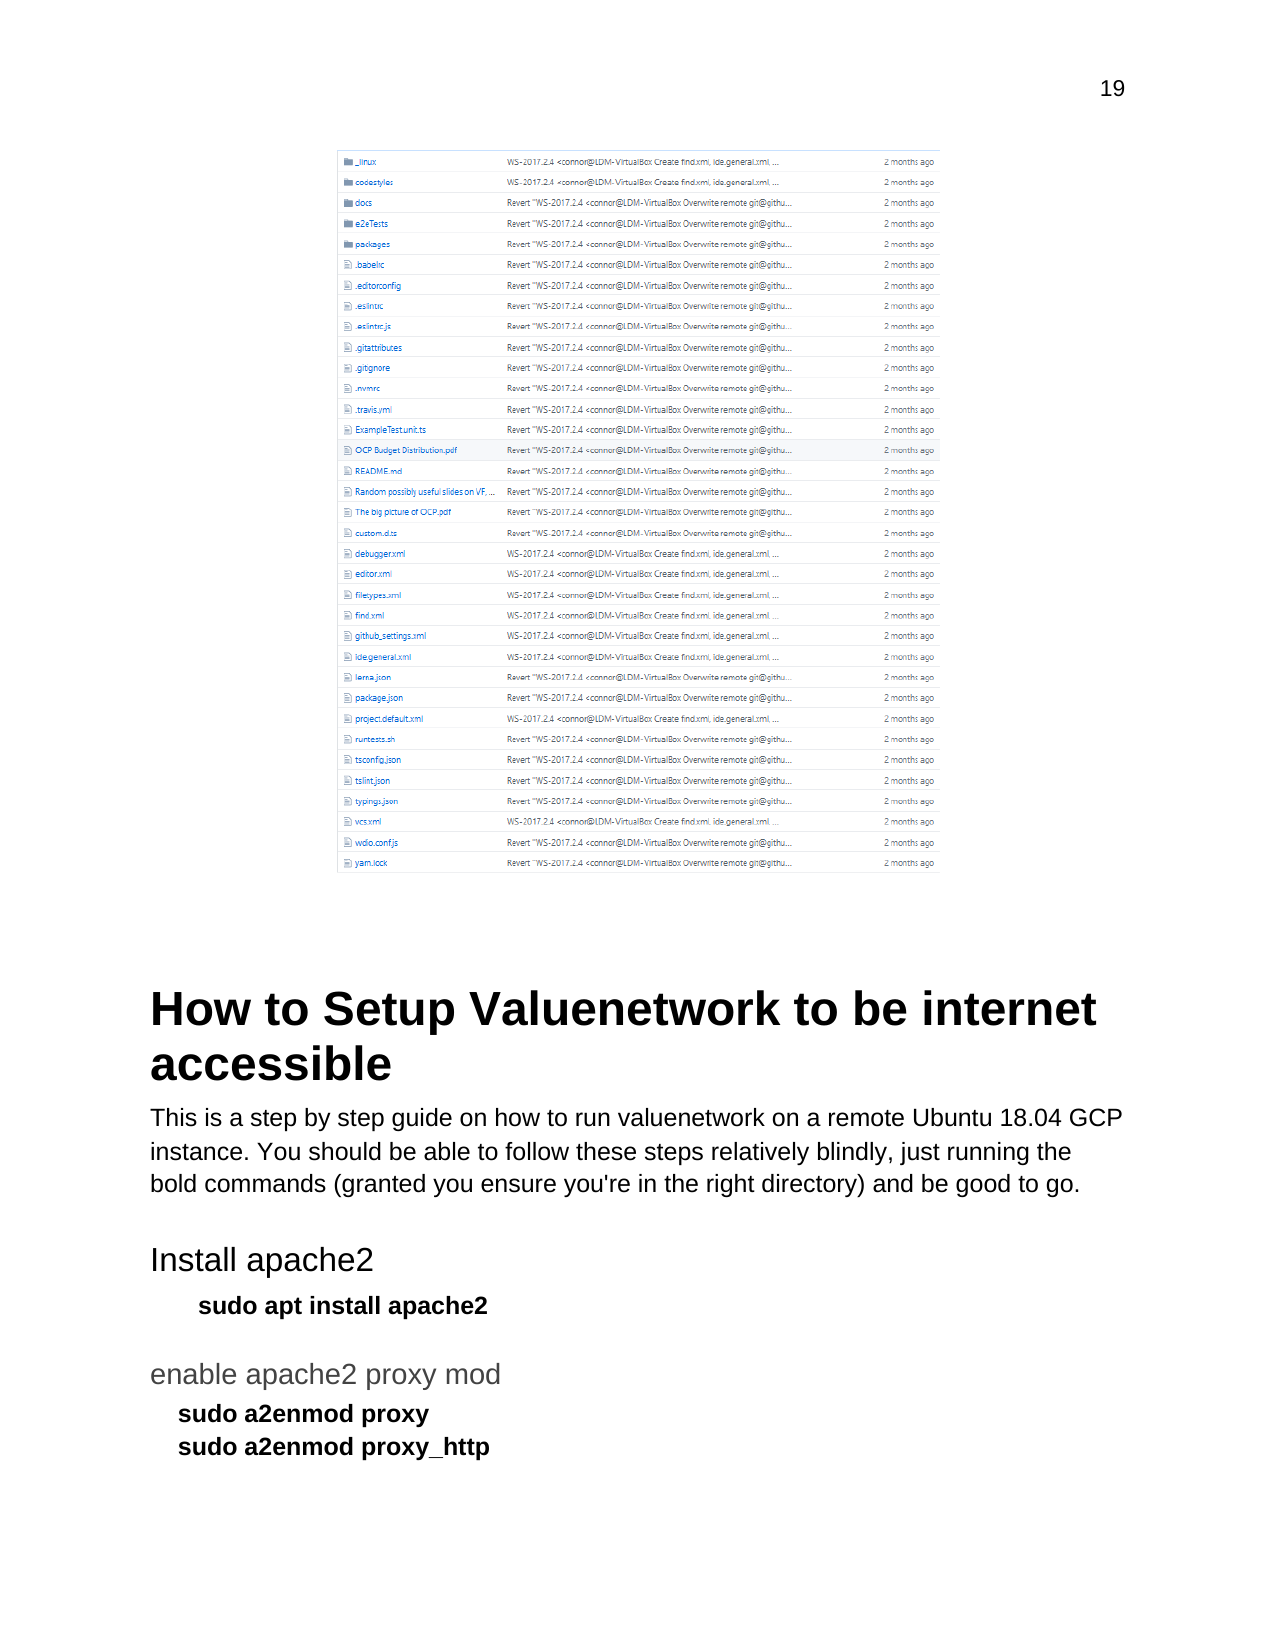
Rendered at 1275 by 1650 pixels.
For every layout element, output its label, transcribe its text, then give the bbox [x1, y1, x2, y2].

subtitle How to Setup Valuenetwork to be internet accessible [150, 981, 1125, 1091]
picture [335, 150, 940, 879]
subtitle enable apache2 proxy mod [150, 1357, 1125, 1391]
text sudo a2enmod proxy [150, 1399, 1125, 1428]
text sudo apt install apache2 [198, 1291, 1125, 1320]
subtitle Install apache2 [150, 1240, 1125, 1278]
text This is a step by step guide on how to run valuenetwork on a remote Ubuntu 18.04 GCP instance. You should be able to follow these steps relatively blindly, just running the bold commands (granted you ensure you're in the right directory) and be good to go. [150, 1103, 1125, 1198]
text sudo a2enmod proxy_http [150, 1432, 1125, 1461]
